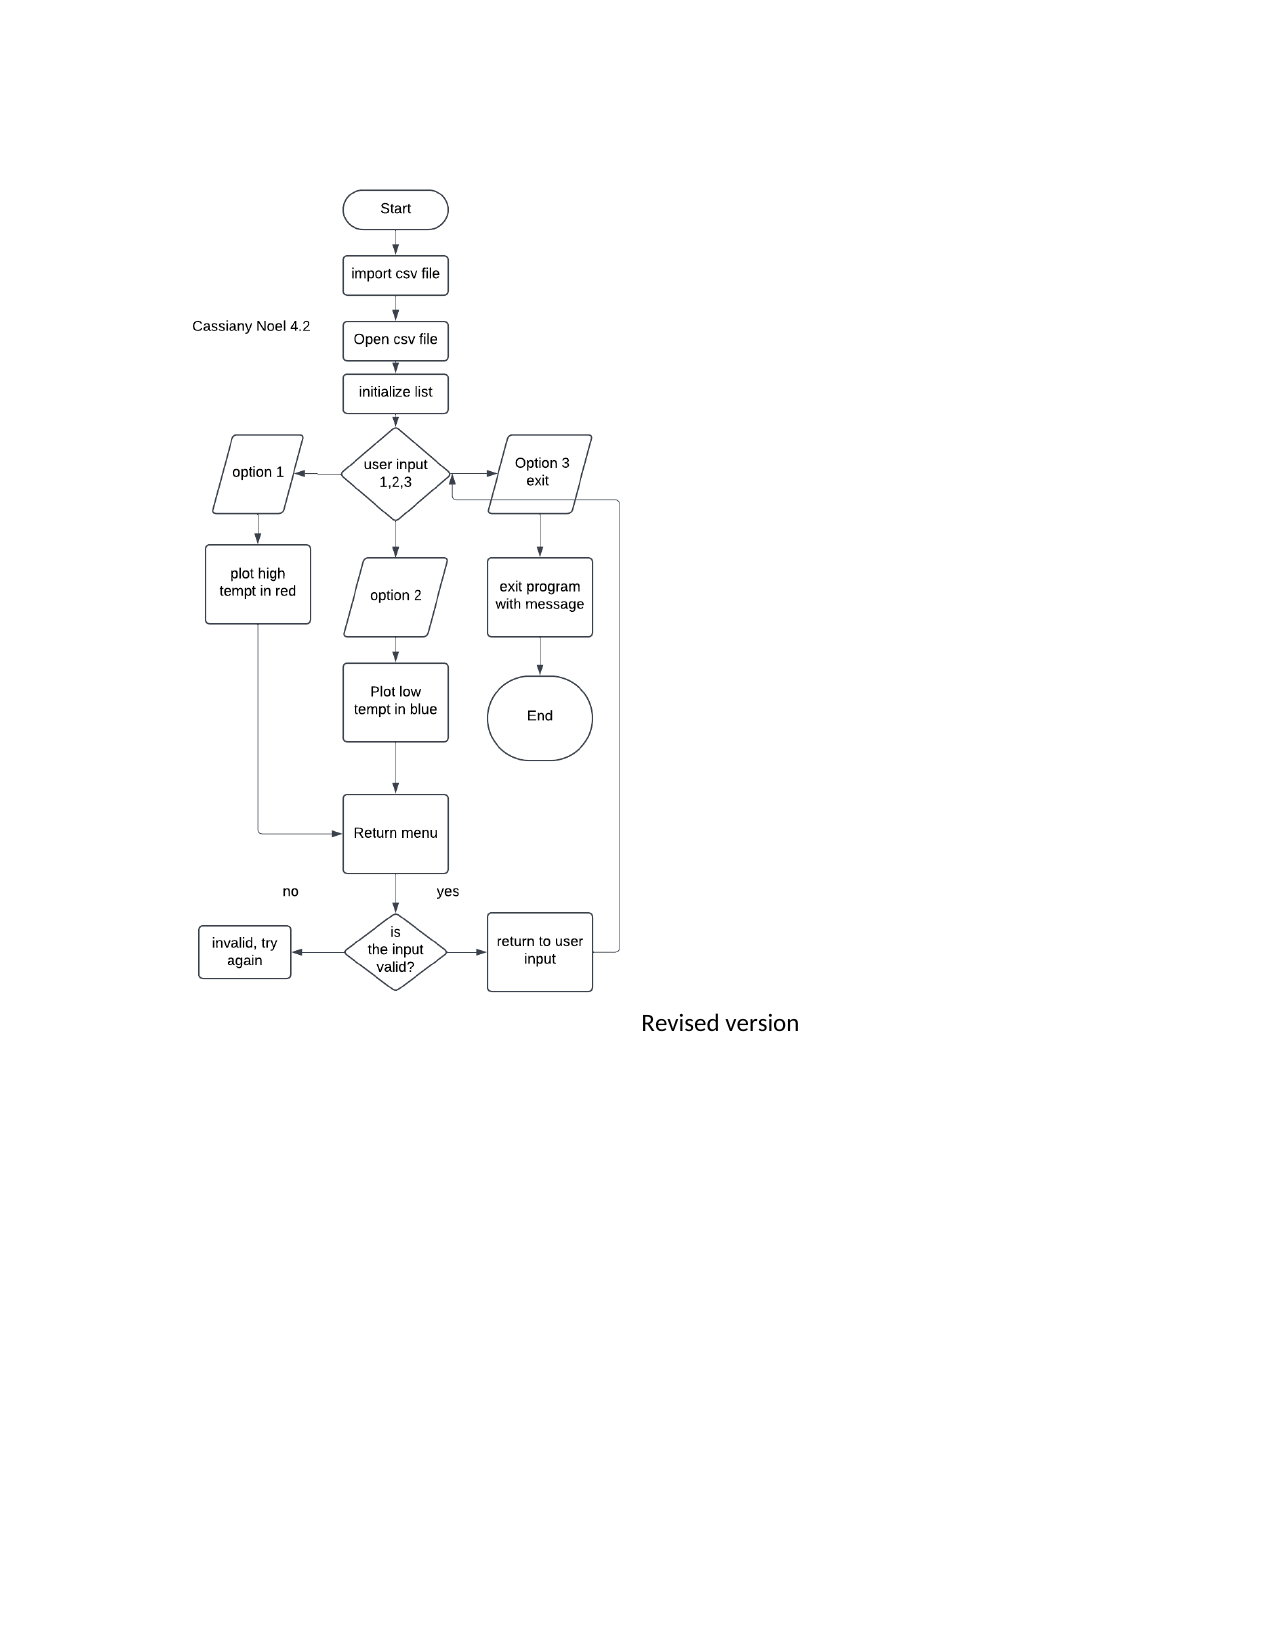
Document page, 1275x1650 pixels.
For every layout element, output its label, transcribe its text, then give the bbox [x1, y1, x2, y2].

picture [150, 150, 642, 1032]
